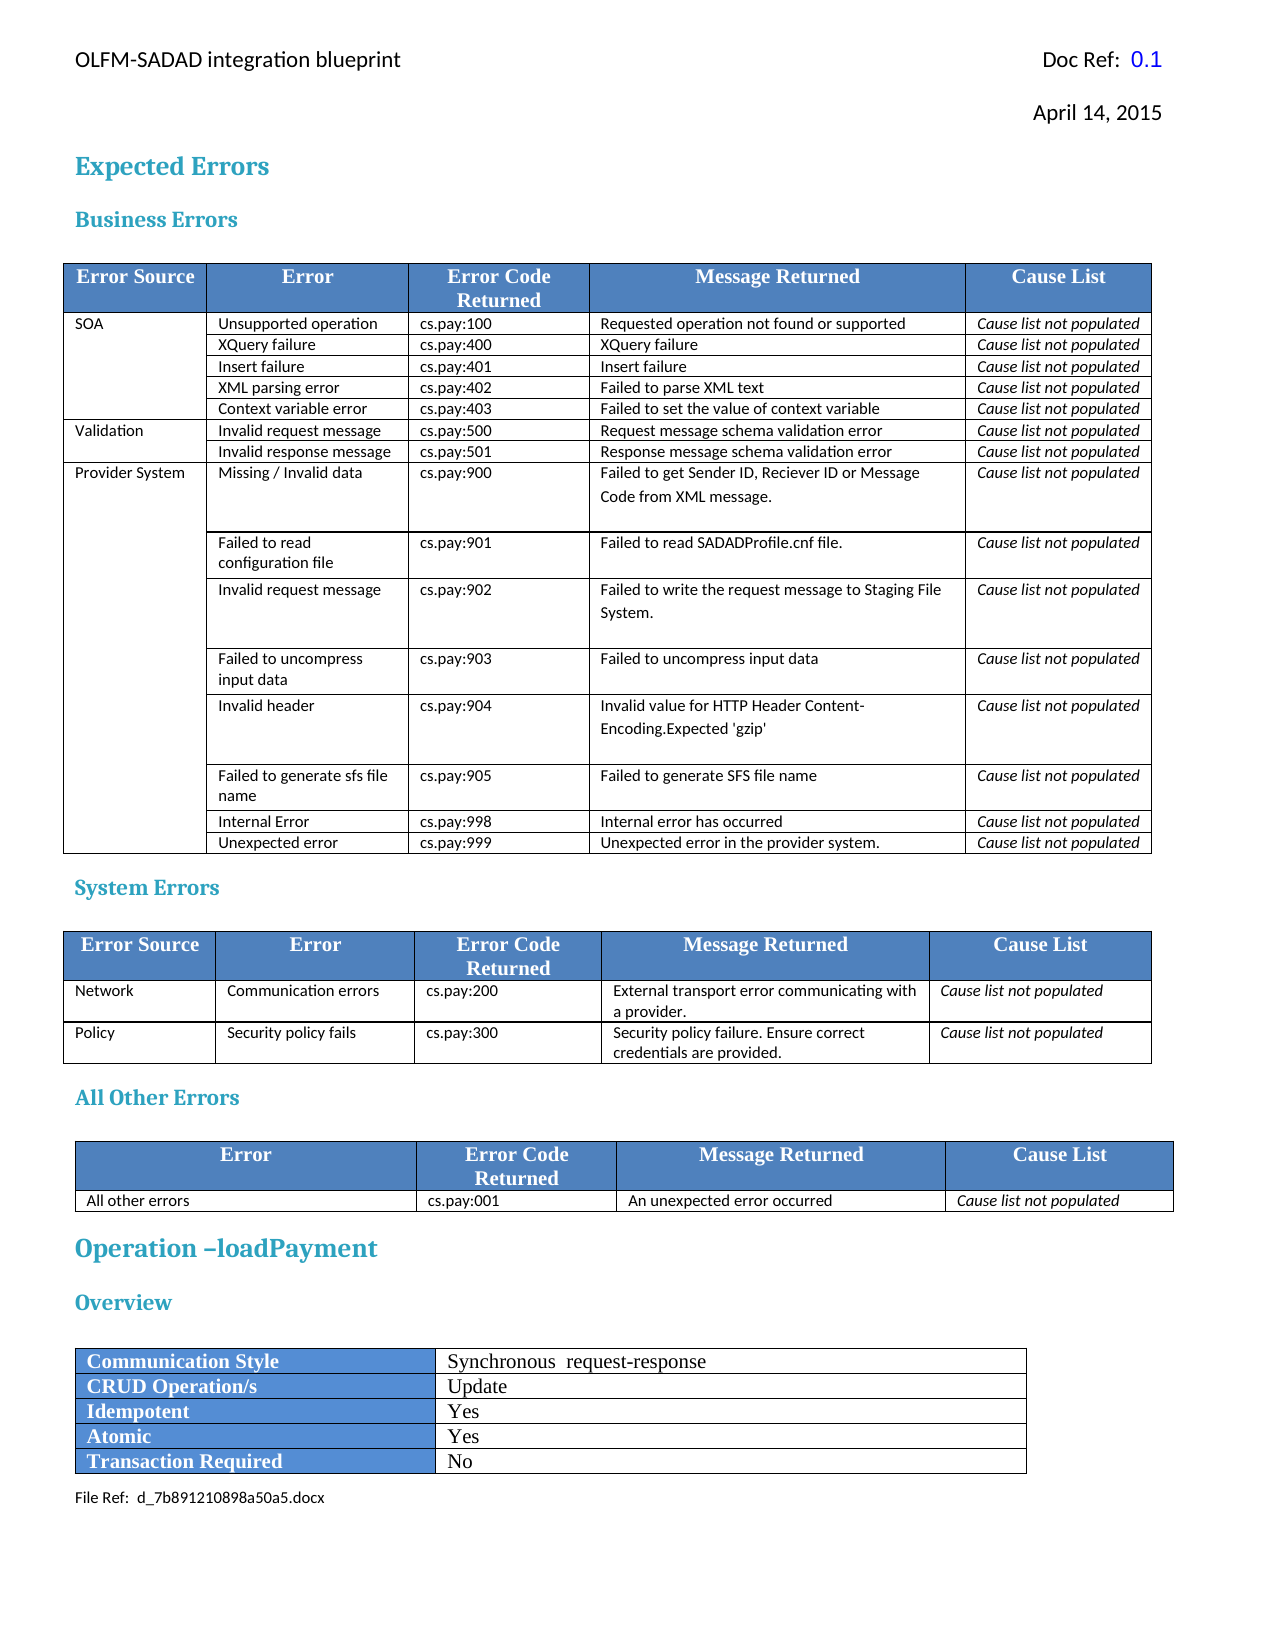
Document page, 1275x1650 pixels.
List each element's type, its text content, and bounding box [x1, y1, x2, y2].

table_cell cs.pay:501 [409, 441, 589, 462]
table_cell Failed to parse XML text [590, 377, 965, 397]
table_cell SOA [64, 313, 206, 419]
table_cell CRUD Operation/s [76, 1374, 435, 1398]
table_cell Unexpected error [207, 833, 408, 853]
table_header Synchronous request-response [436, 1349, 1026, 1373]
table_header Error [76, 1142, 416, 1190]
table_cell cs.pay:401 [409, 356, 589, 376]
table_cell Cause list not populated [966, 811, 1151, 832]
table_cell Context variable error [207, 399, 408, 419]
table_cell XML parsing error [207, 377, 408, 397]
subtitle System Errors [75, 875, 1162, 901]
table_header Cause List [930, 932, 1151, 980]
table_cell cs.pay:200 [415, 981, 601, 1021]
table_cell Provider System [64, 463, 206, 853]
table_header Error Code Returned [409, 264, 589, 312]
table_cell Invalid value for HTTP Header Content-Encoding.Expected 'gzip' [590, 695, 965, 764]
table_cell Cause list not populated [966, 313, 1151, 333]
table_cell Failed to set the value of context variable [590, 399, 965, 419]
table_cell Requested operation not found or supported [590, 313, 965, 333]
table_cell Failed to read configuration file [207, 533, 408, 578]
table_cell Cause list not populated [966, 579, 1151, 648]
table_cell Security policy fails [216, 1023, 414, 1063]
table_cell XQuery failure [590, 335, 965, 355]
table_cell Cause list not populated [966, 377, 1151, 397]
table_cell Network [64, 981, 215, 1021]
subtitle Business Errors [75, 207, 1162, 234]
subtitle Overview [75, 1289, 1162, 1316]
table_cell Cause list not populated [966, 441, 1151, 462]
table_cell Cause list not populated [966, 463, 1151, 531]
table_header Error [216, 932, 414, 980]
table_cell Transaction Required [76, 1449, 435, 1473]
table_header Error Code Returned [415, 932, 601, 980]
table_cell Cause list not populated [966, 833, 1151, 853]
table_cell Cause list not populated [930, 1023, 1151, 1063]
table_cell Policy [64, 1023, 215, 1063]
table_cell cs.pay:001 [417, 1191, 616, 1211]
table_cell Failed to uncompress input data [207, 649, 408, 694]
table_header Message Returned [617, 1142, 945, 1190]
table_cell Yes [436, 1399, 1026, 1423]
table_cell cs.pay:903 [409, 649, 589, 694]
table_header Error [207, 264, 408, 312]
table_cell cs.pay:904 [409, 695, 589, 764]
subtitle Operation –loadPayment [75, 1233, 1162, 1264]
table_cell cs.pay:300 [415, 1023, 601, 1063]
table_cell Update [436, 1374, 1026, 1398]
table_cell Cause list not populated [966, 695, 1151, 764]
table_cell Failed to generate SFS file name [590, 765, 965, 810]
table_cell Cause list not populated [966, 765, 1151, 810]
table_cell cs.pay:400 [409, 335, 589, 355]
table_cell Idempotent [76, 1399, 435, 1423]
table_cell Cause list not populated [966, 420, 1151, 440]
subtitle Expected Errors [75, 151, 1162, 182]
table_header Communication Style [76, 1349, 435, 1373]
table_cell cs.pay:403 [409, 399, 589, 419]
table_cell Failed to write the request message to Staging File System. [590, 579, 965, 648]
table_cell Unexpected error in the provider system. [590, 833, 965, 853]
table_cell cs.pay:999 [409, 833, 589, 853]
table_cell Response message schema validation error [590, 441, 965, 462]
table_cell Cause list not populated [966, 335, 1151, 355]
table_cell Atomic [76, 1424, 435, 1448]
table_cell cs.pay:402 [409, 377, 589, 397]
table_cell Cause list not populated [946, 1191, 1173, 1211]
table_cell Request message schema validation error [590, 420, 965, 440]
table_cell Failed to uncompress input data [590, 649, 965, 694]
table_cell cs.pay:900 [409, 463, 589, 531]
table_cell Validation [64, 420, 206, 462]
table_cell Failed to generate sfs file name [207, 765, 408, 810]
table_cell cs.pay:902 [409, 579, 589, 648]
table_cell Missing / Invalid data [207, 463, 408, 531]
table_header Cause List [946, 1142, 1173, 1190]
table_cell XQuery failure [207, 335, 408, 355]
table_cell Unsupported operation [207, 313, 408, 333]
table_cell Yes [436, 1424, 1026, 1448]
table_cell Invalid request message [207, 420, 408, 440]
table_cell Cause list not populated [966, 356, 1151, 376]
table_cell Insert failure [207, 356, 408, 376]
table_cell Cause list not populated [930, 981, 1151, 1021]
table_cell An unexpected error occurred [617, 1191, 945, 1211]
table_cell cs.pay:500 [409, 420, 589, 440]
table_cell cs.pay:100 [409, 313, 589, 333]
table_cell Internal Error [207, 811, 408, 832]
table_cell Invalid response message [207, 441, 408, 462]
table_header Error Code Returned [417, 1142, 616, 1190]
table_cell No [436, 1449, 1026, 1473]
table_header Error Source [64, 264, 206, 312]
table_cell Failed to get Sender ID, Reciever ID or Message Code from XML message. [590, 463, 965, 531]
table_cell Communication errors [216, 981, 414, 1021]
table_cell cs.pay:901 [409, 533, 589, 578]
table_header Message Returned [602, 932, 929, 980]
table_cell Security policy failure. Ensure correct credentials are provided. [602, 1023, 929, 1063]
table_cell All other errors [76, 1191, 416, 1211]
table_cell Cause list not populated [966, 399, 1151, 419]
table_cell Cause list not populated [966, 649, 1151, 694]
table_header Error Source [64, 932, 215, 980]
table_cell Invalid header [207, 695, 408, 764]
table_cell cs.pay:905 [409, 765, 589, 810]
table_header Cause List [966, 264, 1151, 312]
subtitle All Other Errors [75, 1085, 1162, 1111]
table_cell Insert failure [590, 356, 965, 376]
table_cell Internal error has occurred [590, 811, 965, 832]
table_cell External transport error communicating with a provider. [602, 981, 929, 1021]
table_cell cs.pay:998 [409, 811, 589, 832]
table_header Message Returned [590, 264, 965, 312]
table_cell Failed to read SADADProfile.cnf file. [590, 533, 965, 578]
table_cell Cause list not populated [966, 533, 1151, 578]
table_cell Invalid request message [207, 579, 408, 648]
